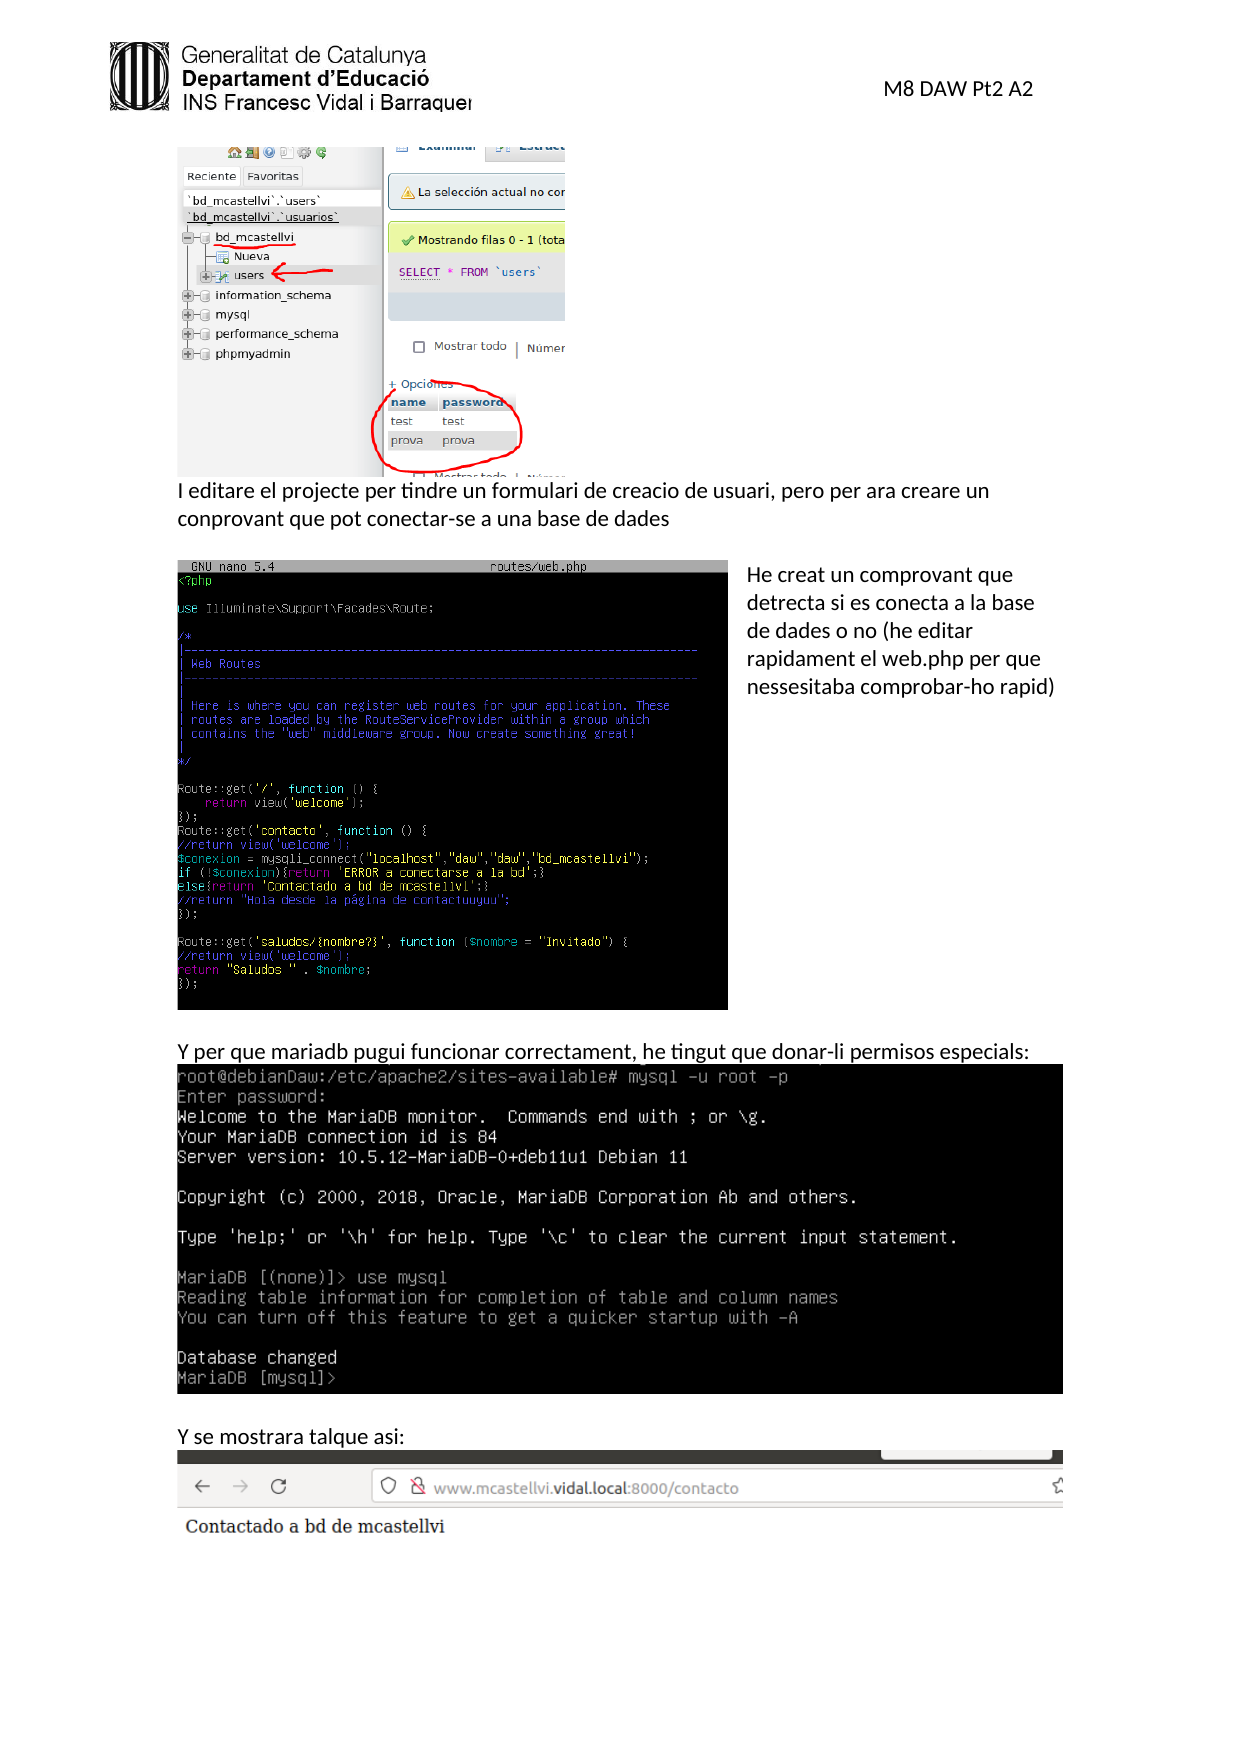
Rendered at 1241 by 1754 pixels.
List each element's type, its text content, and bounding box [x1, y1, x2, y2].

text Y se mostrara talque asi: [177, 1422, 1063, 1450]
text Y per que mariadb pugui funcionar correctament, he tingut que donar-li permisos especials: [177, 1037, 1063, 1064]
picture [177, 560, 728, 1010]
text I editare el projecte per tindre un formulari de creacio de usuari, pero per ara creare un conprovant que pot conectar-se a una base de dades [177, 476, 1063, 532]
picture [177, 1064, 1063, 1394]
picture [177, 147, 565, 477]
picture [108, 42, 473, 112]
text He creat un comprovant que detrecta si es conecta a la base de dades o no (he editar rapidament el web.php per que nessesitaba comprobar-ho rapid) [728, 560, 1063, 701]
picture [177, 1450, 1063, 1553]
